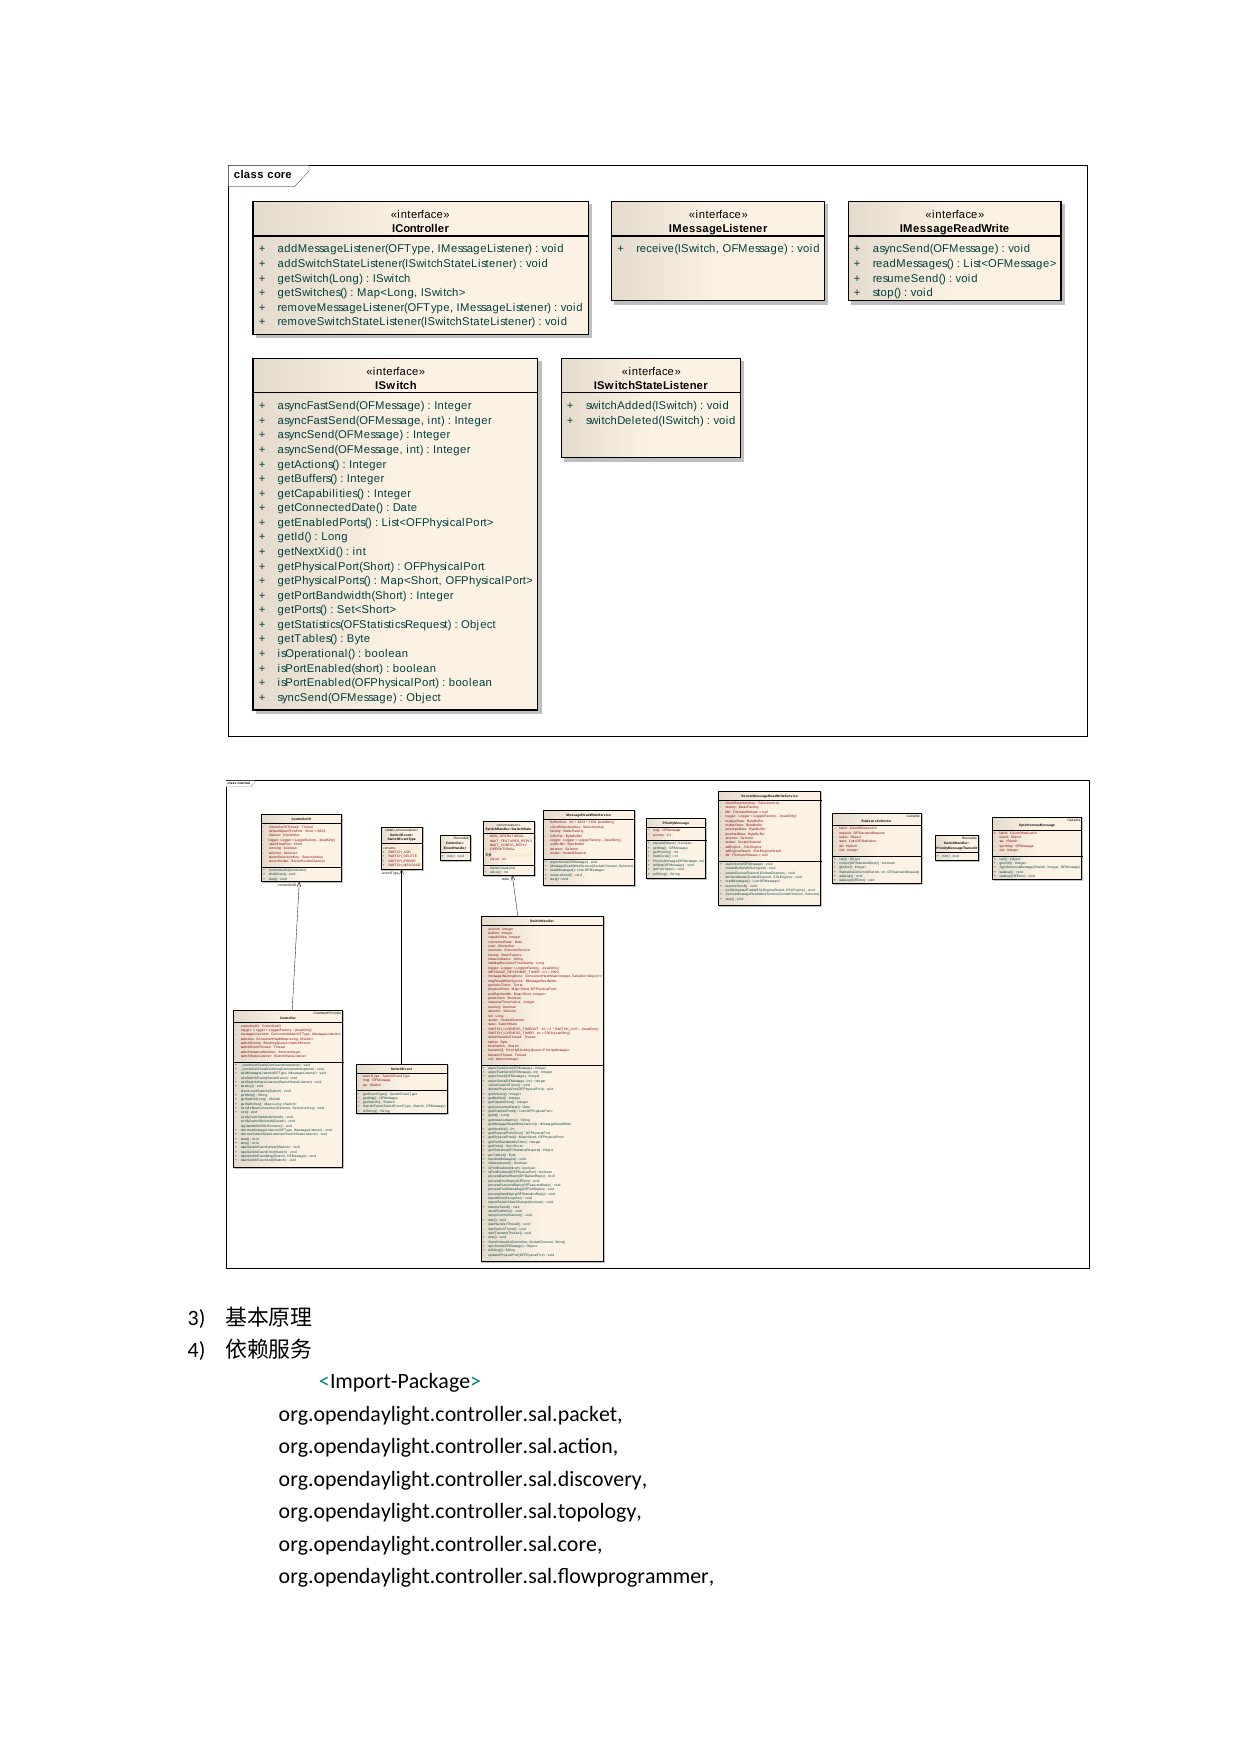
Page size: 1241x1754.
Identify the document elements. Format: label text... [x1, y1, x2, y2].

list 基本原理 [187, 1299, 1053, 1332]
text org.opendaylight.controller.sal.packet, [209, 1397, 1053, 1429]
list 依赖服务 [187, 1332, 1053, 1364]
text org.opendaylight.controller.sal.action, [209, 1429, 1053, 1462]
text org.opendaylight.controller.sal.topology, [209, 1494, 1053, 1527]
text org.opendaylight.controller.sal.discovery, [209, 1462, 1053, 1494]
text <Import-Package> [275, 1364, 1053, 1397]
text org.opendaylight.controller.sal.core, [209, 1527, 1053, 1559]
text org.opendaylight.controller.sal.flowprogrammer, [209, 1559, 1053, 1592]
